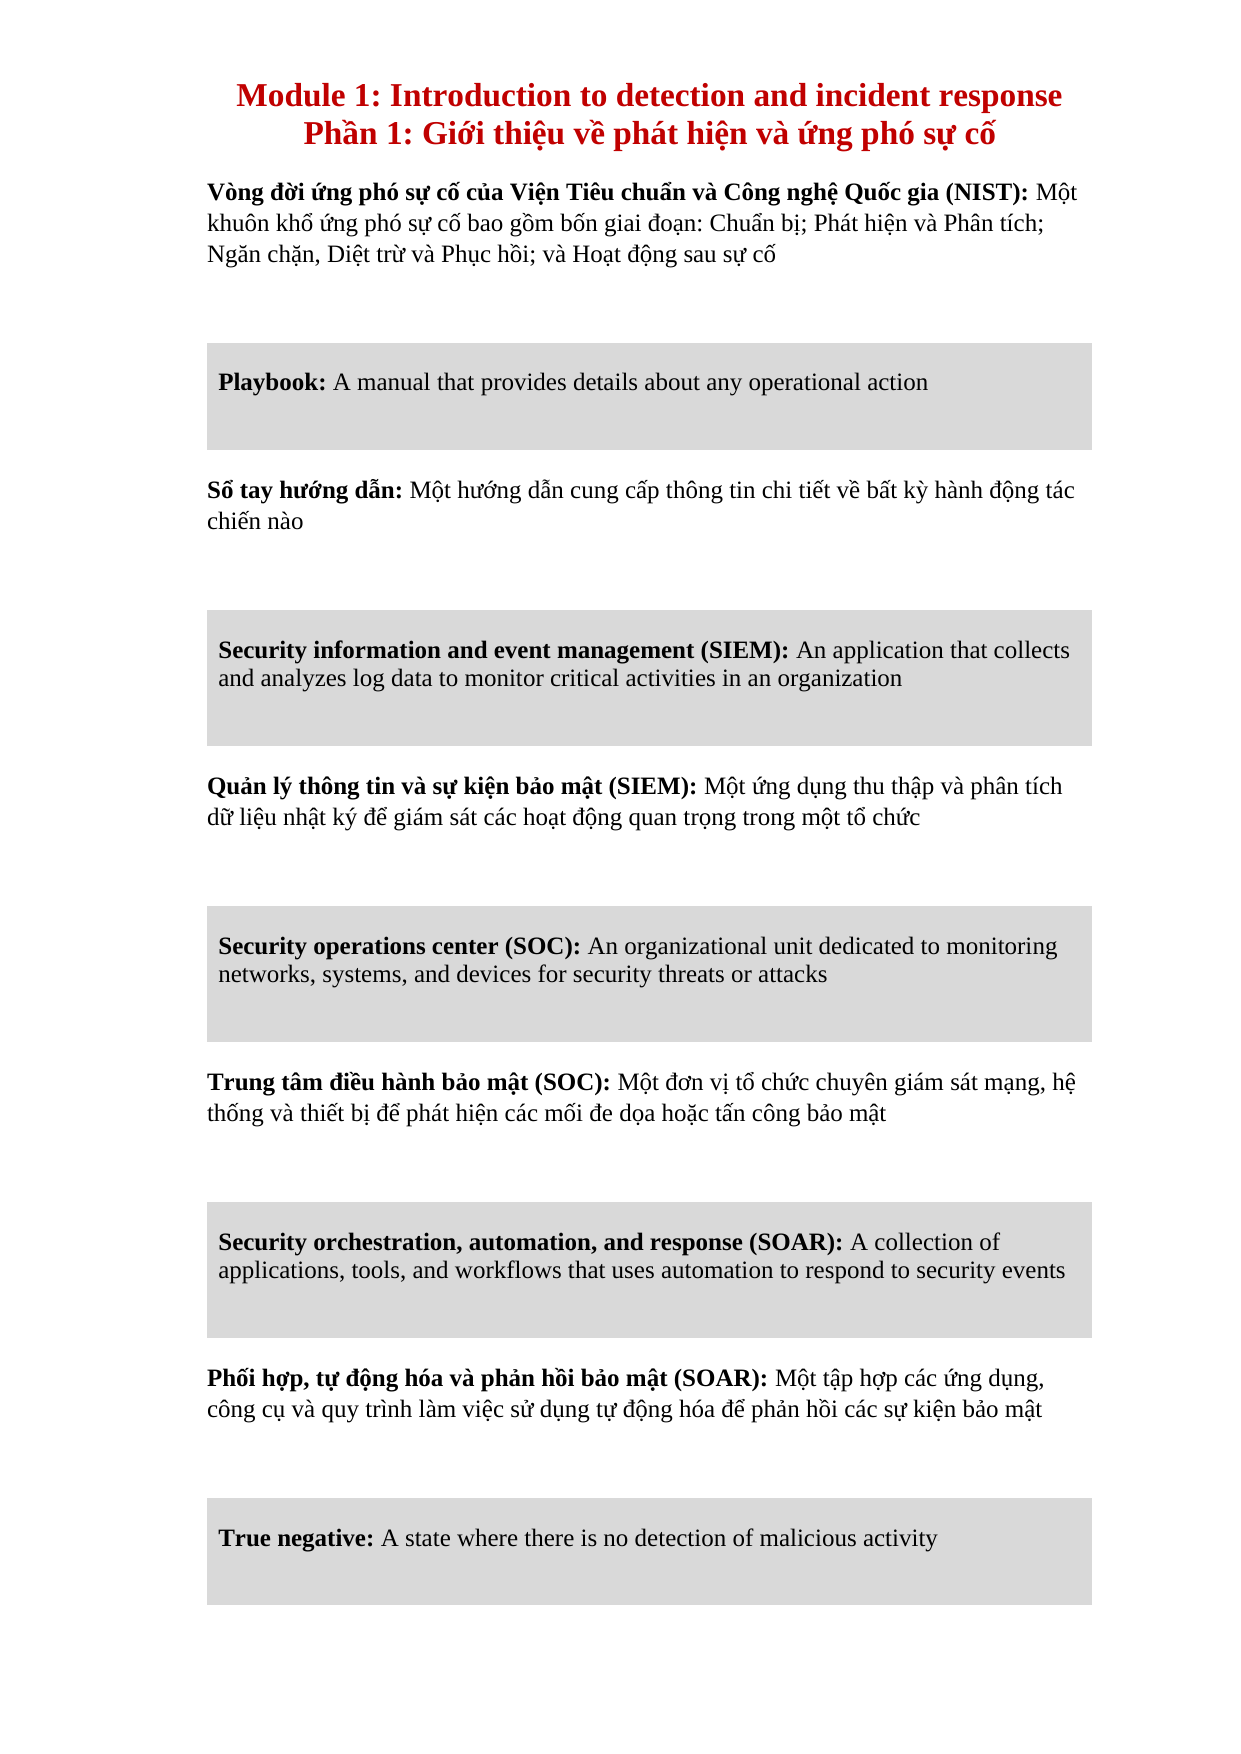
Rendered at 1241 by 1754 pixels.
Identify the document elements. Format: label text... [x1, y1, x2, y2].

table_header Playbook: A manual that provides details about any operational action [207, 343, 1092, 450]
table_header Security information and event management (SIEM): An application that collects and analyzes log data to monitor critical activities in an organization [207, 610, 1092, 746]
text Vòng đời ứng phó sự cố của Viện Tiêu chuẩn và Công nghệ Quốc gia (NIST): Một khuôn khổ ứng phó sự cố bao gồm bốn giai đoạn: Chuẩn bị; Phát hiện và Phân tích; Ngăn chặn, Diệt trừ và Phục hồi; và Hoạt động sau sự cố [207, 177, 1092, 267]
table_header Security operations center (SOC): An organizational unit dedicated to monitoring networks, systems, and devices for security threats or attacks [207, 906, 1092, 1042]
text Quản lý thông tin và sự kiện bảo mật (SIEM): Một ứng dụng thu thập và phân tích dữ liệu nhật ký để giám sát các hoạt động quan trọng trong một tổ chức [207, 771, 1092, 831]
table_header True negative: A state where there is no detection of malicious activity [207, 1498, 1092, 1605]
text Trung tâm điều hành bảo mật (SOC): Một đơn vị tổ chức chuyên giám sát mạng, hệ thống và thiết bị để phát hiện các mối đe dọa hoặc tấn công bảo mật [207, 1067, 1092, 1127]
text Sổ tay hướng dẫn: Một hướng dẫn cung cấp thông tin chi tiết về bất kỳ hành động tác chiến nào [207, 475, 1092, 535]
text Phối hợp, tự động hóa và phản hồi bảo mật (SOAR): Một tập hợp các ứng dụng, công cụ và quy trình làm việc sử dụng tự động hóa để phản hồi các sự kiện bảo mật [207, 1363, 1092, 1423]
table_header Security orchestration, automation, and response (SOAR): A collection of applications, tools, and workflows that uses automation to respond to security events [207, 1202, 1092, 1338]
